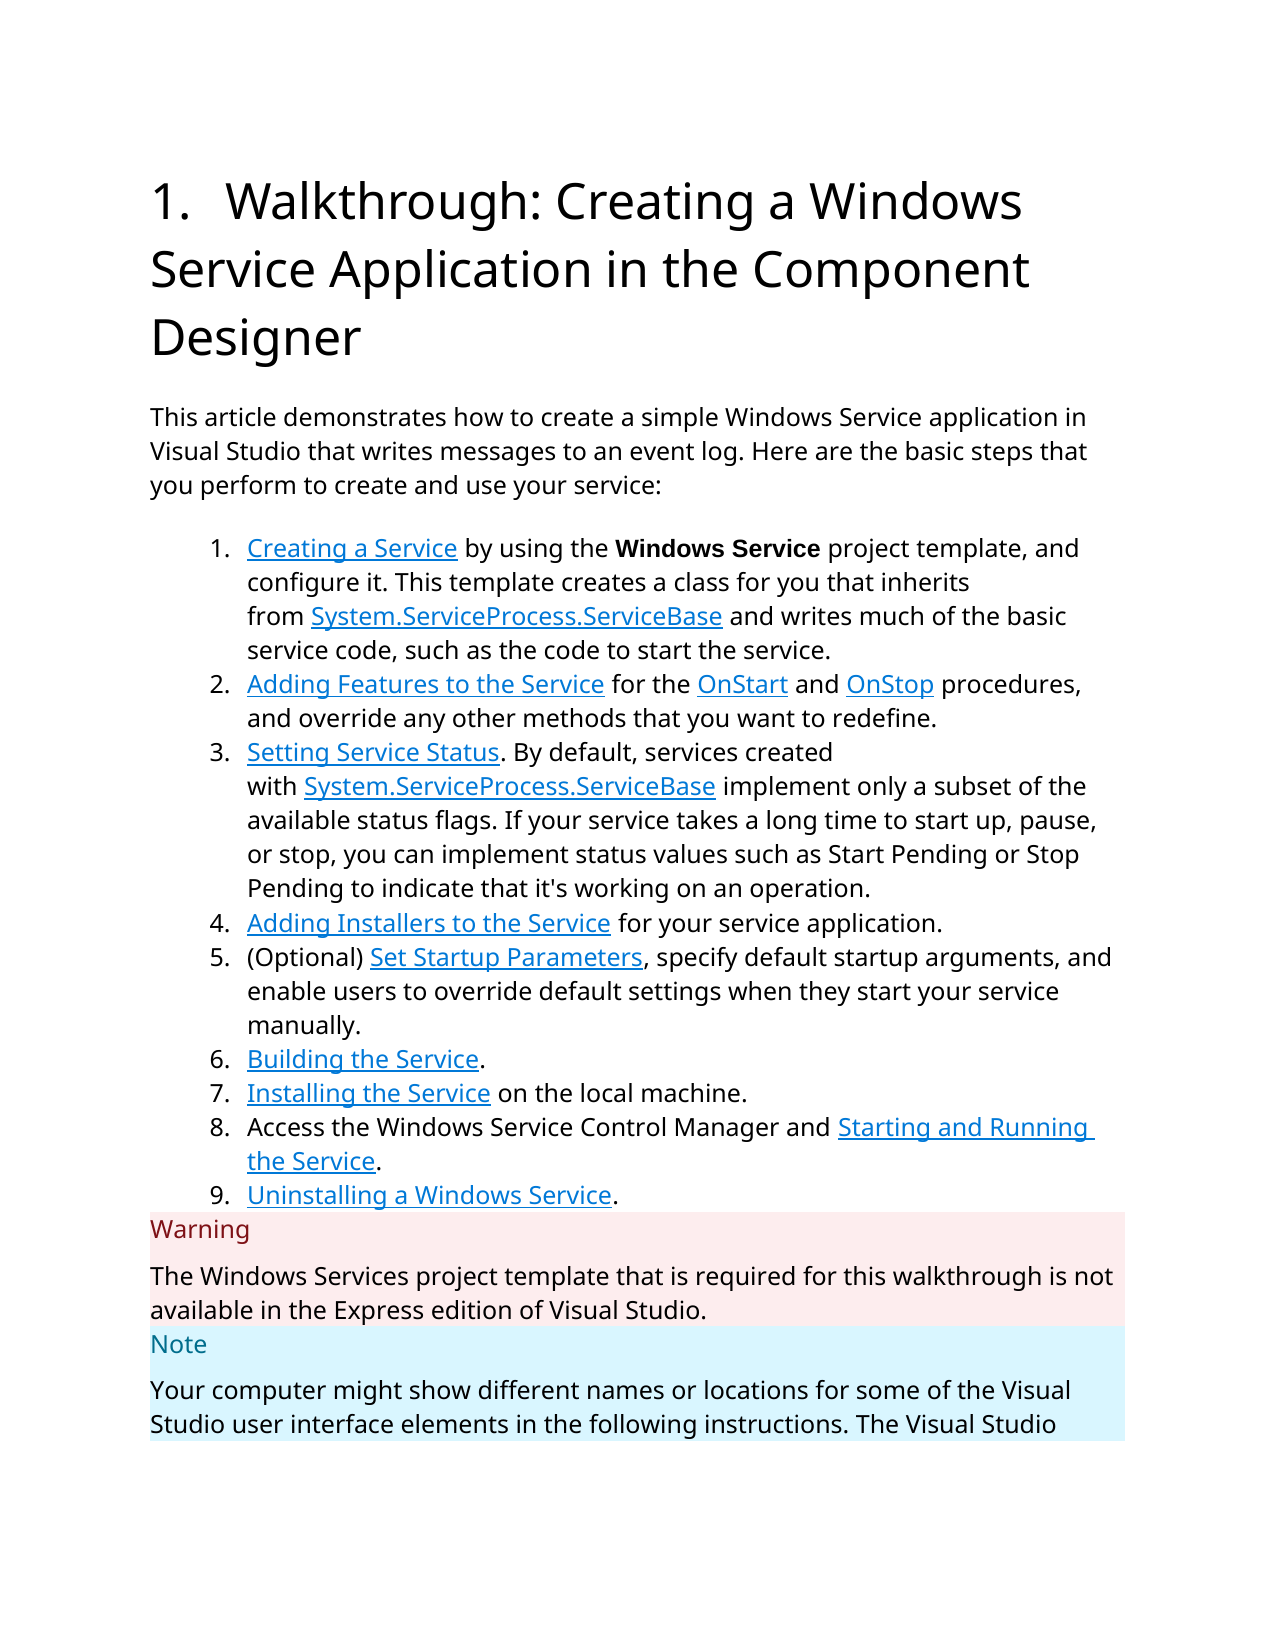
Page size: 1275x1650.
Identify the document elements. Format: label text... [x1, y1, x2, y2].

text Warning [150, 1212, 1125, 1246]
list Uninstalling a Windows Service. [209, 1178, 1125, 1212]
text The Windows Services project template that is required for this walkthrough is not available in the Express edition of Visual Studio. [150, 1258, 1125, 1326]
text Note [150, 1326, 1125, 1361]
list Adding Features to the Service for the OnStart and OnStop procedures, and override any other methods that you want to redefine. [209, 667, 1125, 735]
list (Optional) Set Startup Parameters, specify default startup arguments, and enable users to override default settings when they start your service manually. [209, 939, 1125, 1041]
list Building the Service. [209, 1041, 1125, 1076]
list Creating a Service by using the Windows Service project template, and configure it. This template creates a class for you that inherits from System.ServiceProcess.ServiceBase and writes much of the basic service code, such as the code to start the service. [209, 531, 1125, 667]
list Walkthrough: Creating a Windows Service Application in the Component Designer [150, 166, 1125, 370]
text This article demonstrates how to create a simple Windows Service application in Visual Studio that writes messages to an event log. Here are the basic steps that you perform to create and use your service: [150, 399, 1125, 501]
list Setting Service Status. By default, services created with System.ServiceProcess.ServiceBase implement only a subset of the available status flags. If your service takes a long time to start up, pause, or stop, you can implement status values such as Start Pending or Stop Pending to indicate that it's working on an operation. [209, 735, 1125, 905]
list Installing the Service on the local machine. [209, 1076, 1125, 1109]
list Adding Installers to the Service for your service application. [209, 905, 1125, 939]
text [150, 1373, 1125, 1441]
list Access the Windows Service Control Manager and Starting and Running the Service. [209, 1109, 1125, 1178]
